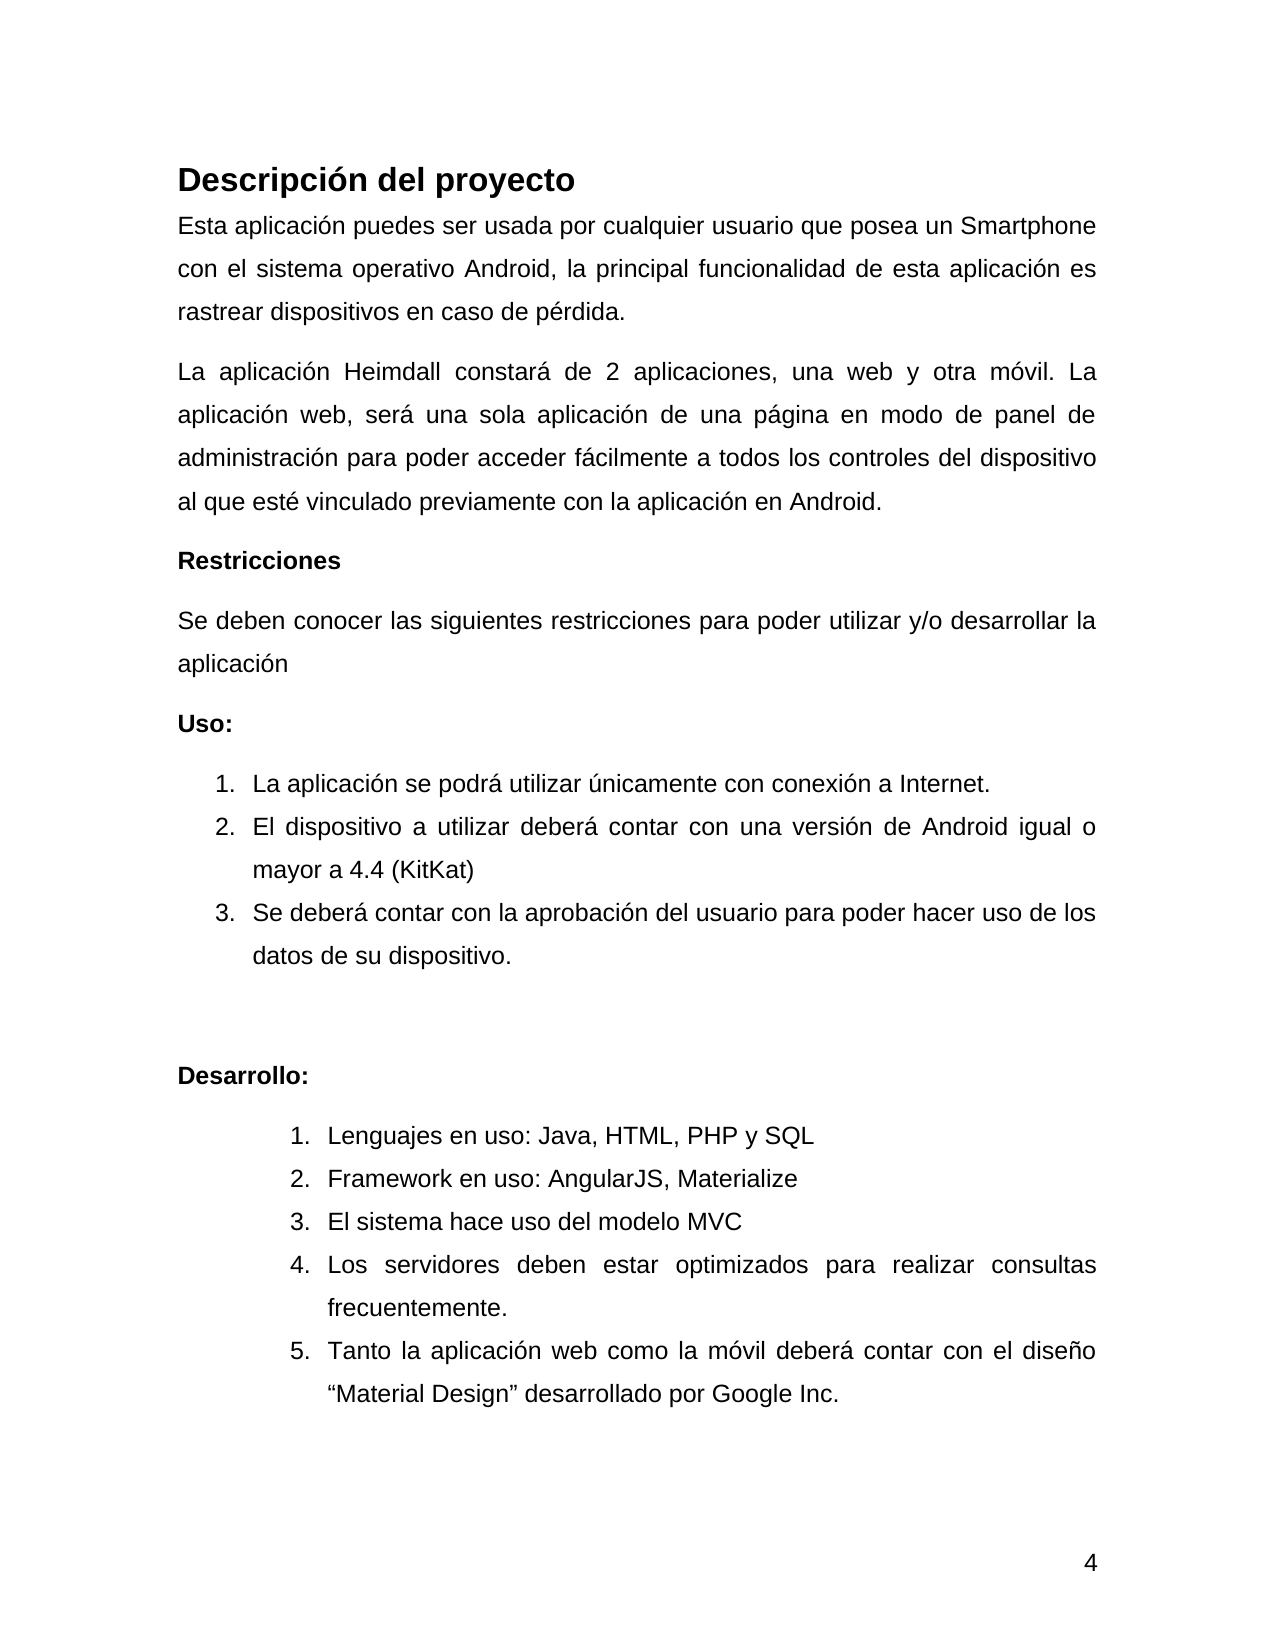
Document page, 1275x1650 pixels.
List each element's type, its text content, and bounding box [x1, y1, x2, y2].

list El dispositivo a utilizar deberá contar con una versión de Android igual o mayor a 4.4 (KitKat) [215, 812, 1098, 884]
list La aplicación se podrá utilizar únicamente con conexión a Internet. [215, 769, 1098, 797]
subtitle Descripción del proyecto [177, 160, 1098, 198]
text Uso: [177, 709, 1098, 738]
list Lenguajes en uso: Java, HTML, PHP y SQL [290, 1121, 1098, 1149]
list Framework en uso: AngularJS, Materialize [290, 1164, 1098, 1192]
text Desarrollo: [177, 1061, 1098, 1089]
list Se deberá contar con la aprobación del usuario para poder hacer uso de los datos de su dispositivo. [215, 898, 1098, 970]
text Esta aplicación puedes ser usada por cualquier usuario que posea un Smartphone con el sistema operativo Android, la principal funcionalidad de esta aplicación es rastrear dispositivos en caso de pérdida. [177, 211, 1098, 326]
text La aplicación Heimdall constará de 2 aplicaciones, una web y otra móvil. La aplicación web, será una sola aplicación de una página en modo de panel de administración para poder acceder fácilmente a todos los controles del dispositivo al que esté vinculado previamente con la aplicación en Android. [177, 357, 1098, 515]
list Los servidores deben estar optimizados para realizar consultas frecuentemente. [290, 1250, 1098, 1322]
text Restricciones [177, 546, 1098, 575]
list Tanto la aplicación web como la móvil deberá contar con el diseño “Material Design” desarrollado por Google Inc. [290, 1336, 1098, 1408]
list El sistema hace uso del modelo MVC [290, 1207, 1098, 1236]
text Se deben conocer las siguientes restricciones para poder utilizar y/o desarrollar la aplicación [177, 606, 1098, 678]
